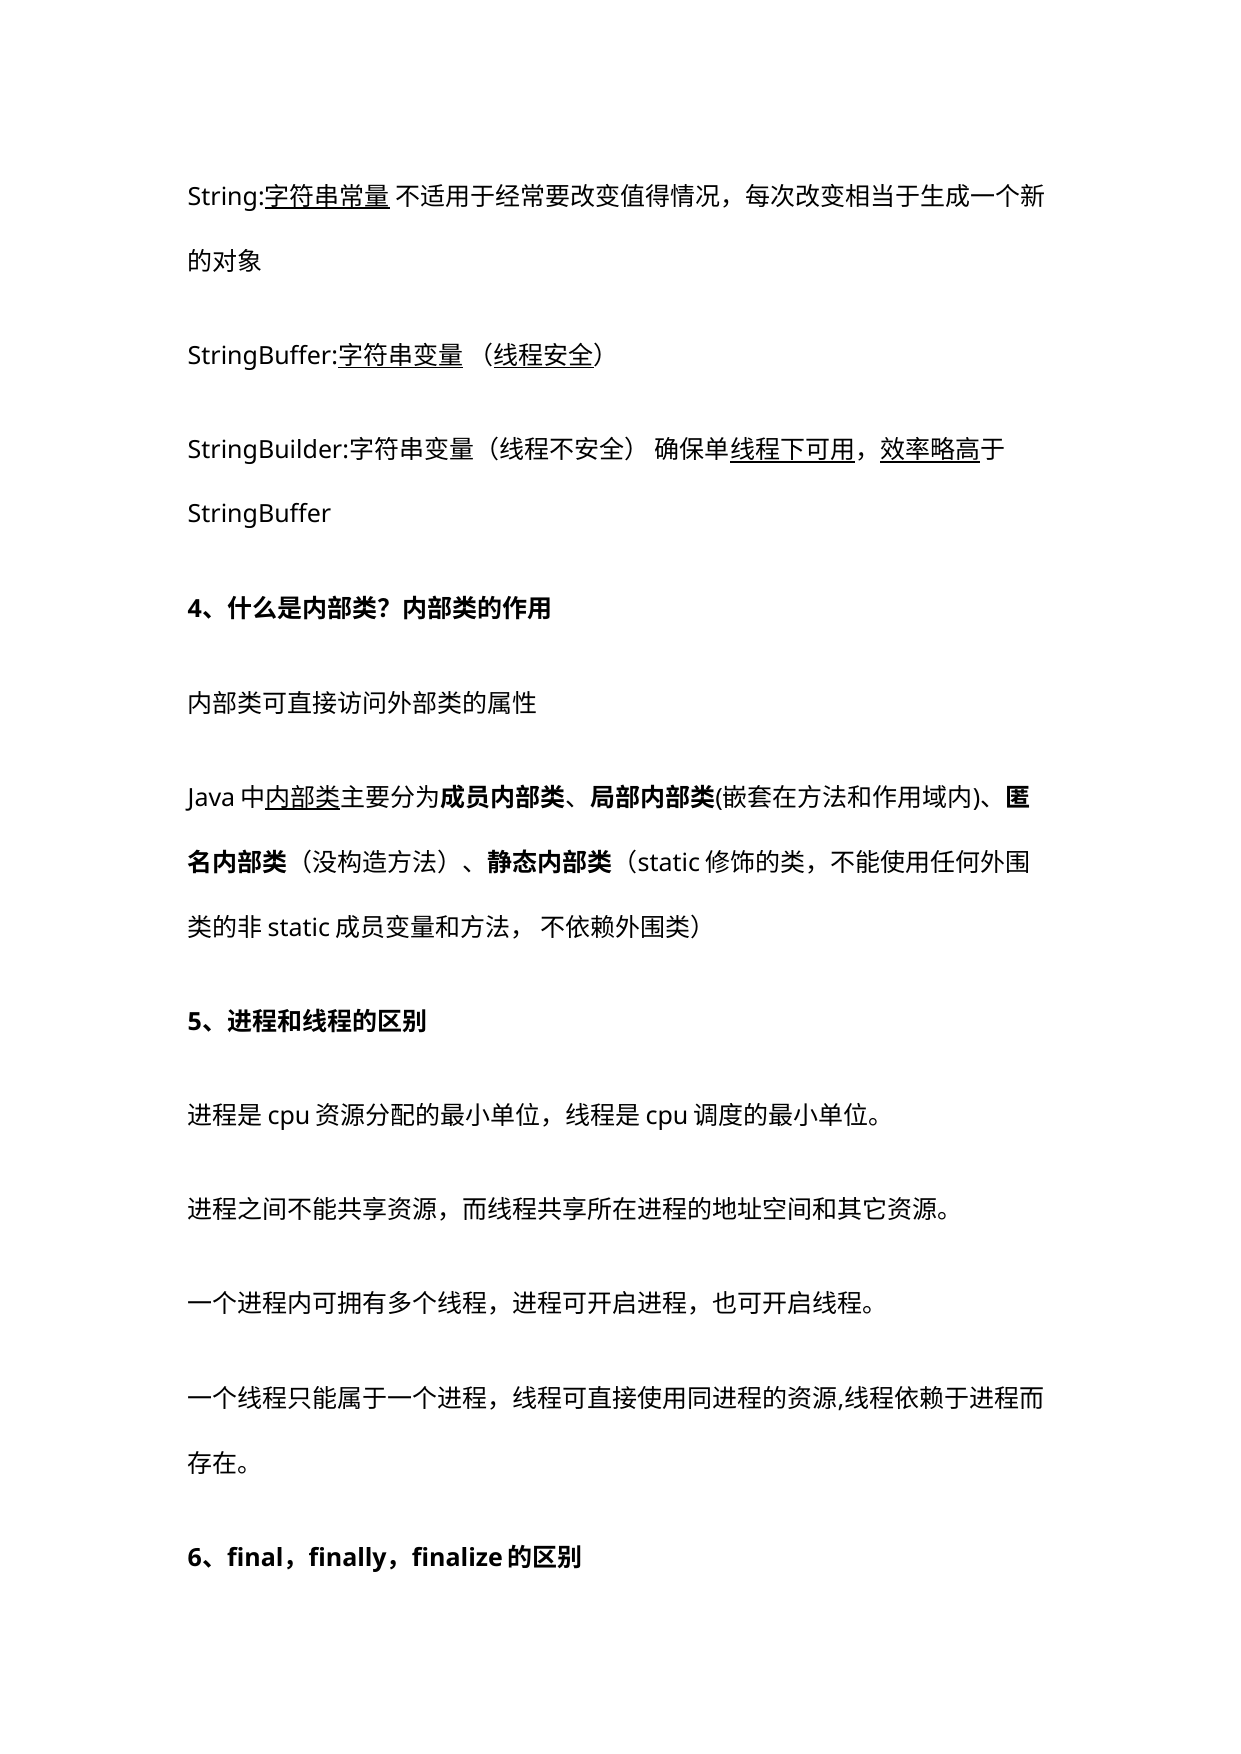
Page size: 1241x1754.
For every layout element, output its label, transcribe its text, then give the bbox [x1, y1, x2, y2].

text 进程是cpu资源分配的最小单位，线程是cpu调度的最小单位。 [187, 1175, 1053, 1240]
text Java中内部类主要分为成员内部类、局部内部类(嵌套在方法和作用域内)、匿名内部类（没构造方法）、静态内部类（static修饰的类，不能使用任何外围类的非static成员变量和方法， 不依赖外围类） [187, 857, 1053, 1052]
text String:字符串常量 不适用于经常要改变值得情况，每次改变相当于生成一个新的对象 [187, 256, 1053, 386]
text 进程之间不能共享资源，而线程共享所在进程的地址空间和其它资源。 [187, 1269, 1053, 1334]
text 3、String、StringBuffer、StringBuilder区别 [187, 162, 1053, 227]
text 4、什么是内部类？内部类的作用 [187, 669, 1053, 734]
text 一个进程内可拥有多个线程，进程可开启进程，也可开启线程。 [187, 1364, 1053, 1429]
text 一个线程只能属于一个进程，线程可直接使用同进程的资源,线程依赖于进程而存在。 [187, 1458, 1053, 1588]
text 内部类可直接访问外部类的属性 [187, 763, 1053, 828]
text StringBuilder:字符串变量（线程不安全） 确保单线程下可用，效率略高于StringBuffer [187, 509, 1053, 639]
text 5、进程和线程的区别 [187, 1081, 1053, 1146]
text StringBuffer:字符串变量 （线程安全） [187, 415, 1053, 480]
